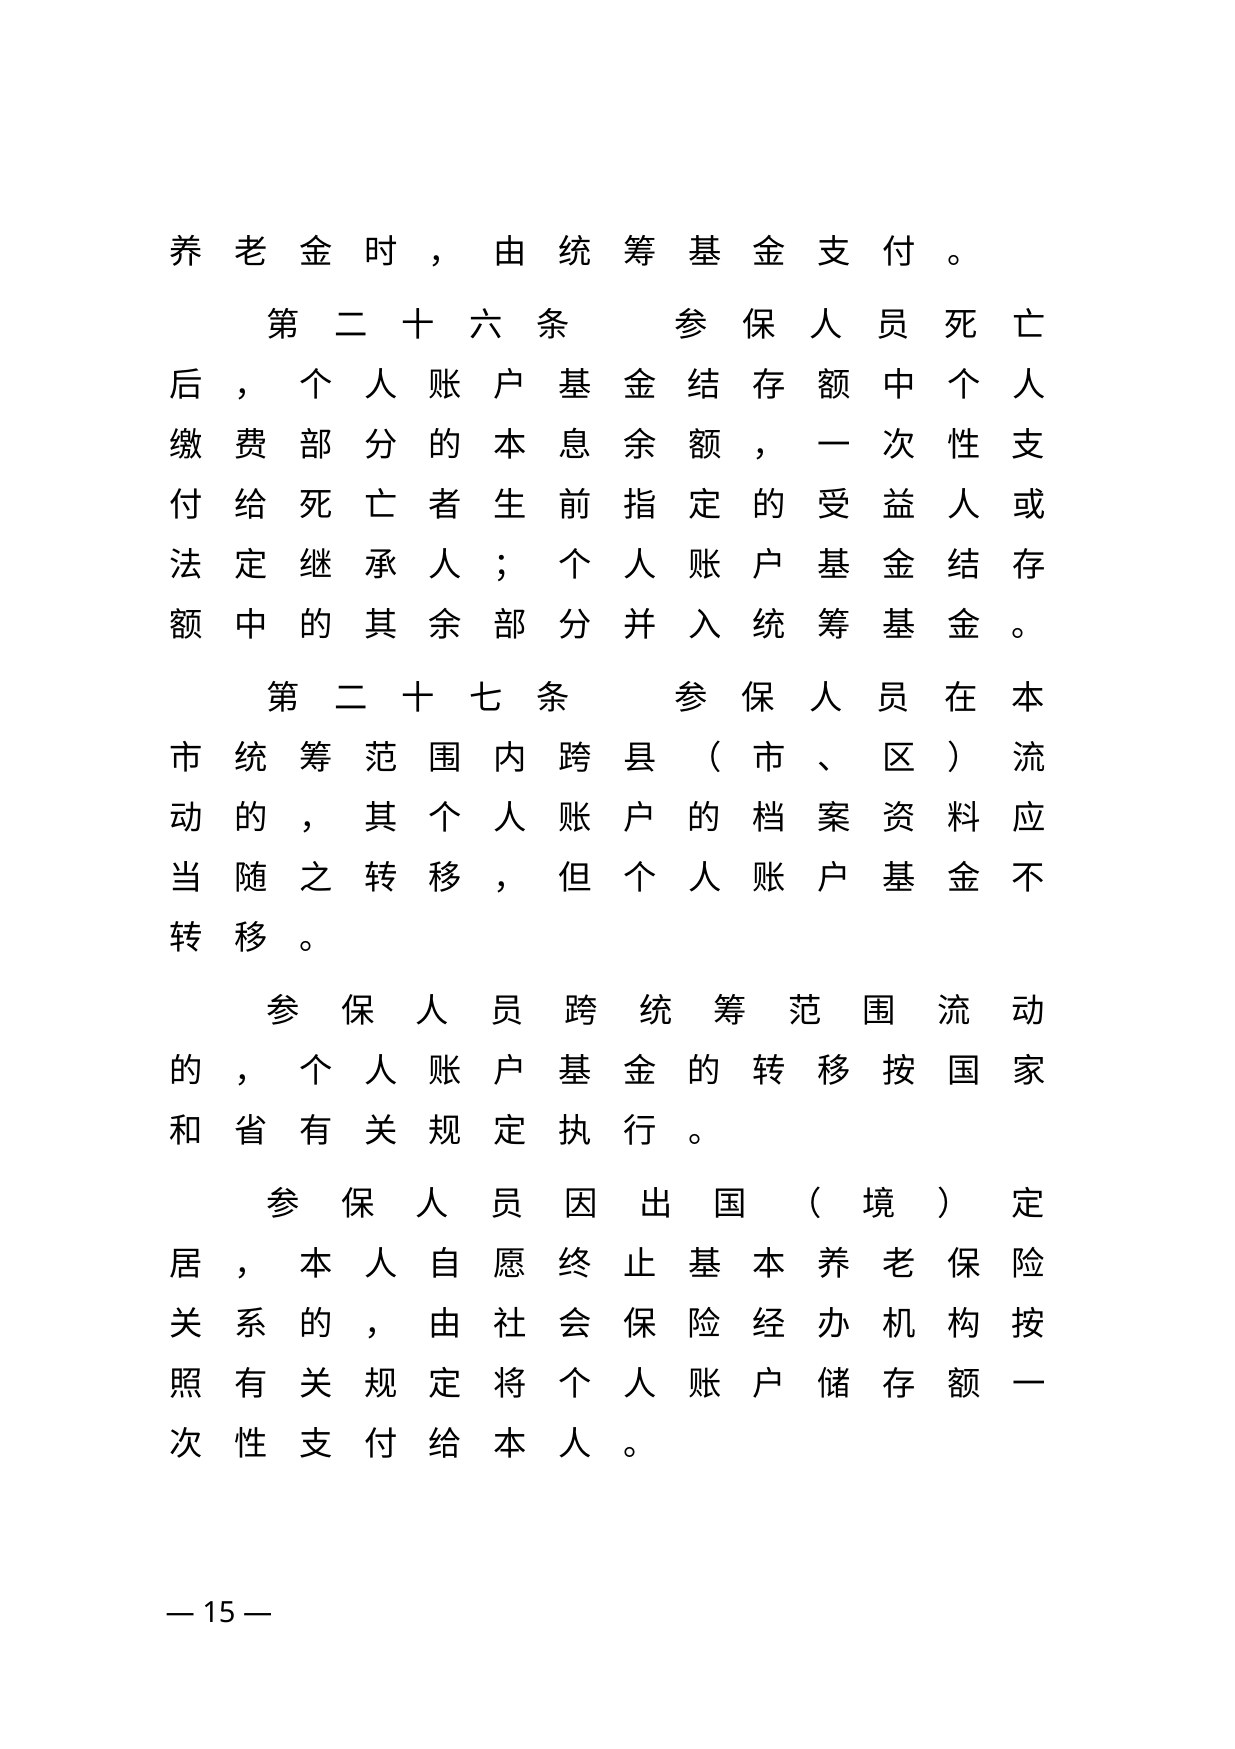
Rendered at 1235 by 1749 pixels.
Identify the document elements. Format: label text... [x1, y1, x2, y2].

text 第二十七条 参保人员在本市统筹范围内跨县（市、区）流动的，其个人账户的档案资料应当随之转移，但个人账户基金不转移。 [169, 664, 1077, 965]
text 参保人员跨统筹范围流动的，个人账户基金的转移按国家和省有关规定执行。 [169, 977, 1077, 1158]
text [169, 219, 1077, 279]
text 第二十六条 参保人员死亡后，个人账户基金结存额中个人缴费部分的本息余额，一次性支付给死亡者生前指定的受益人或法定继承人；个人账户基金结存额中的其余部分并入统筹基金。 [169, 291, 1077, 652]
text 参保人员因出国（境）定居，本人自愿终止基本养老保险关系的，由社会保险经办机构按照有关规定将个人账户储存额一次性支付给本人。 [169, 1170, 1077, 1471]
